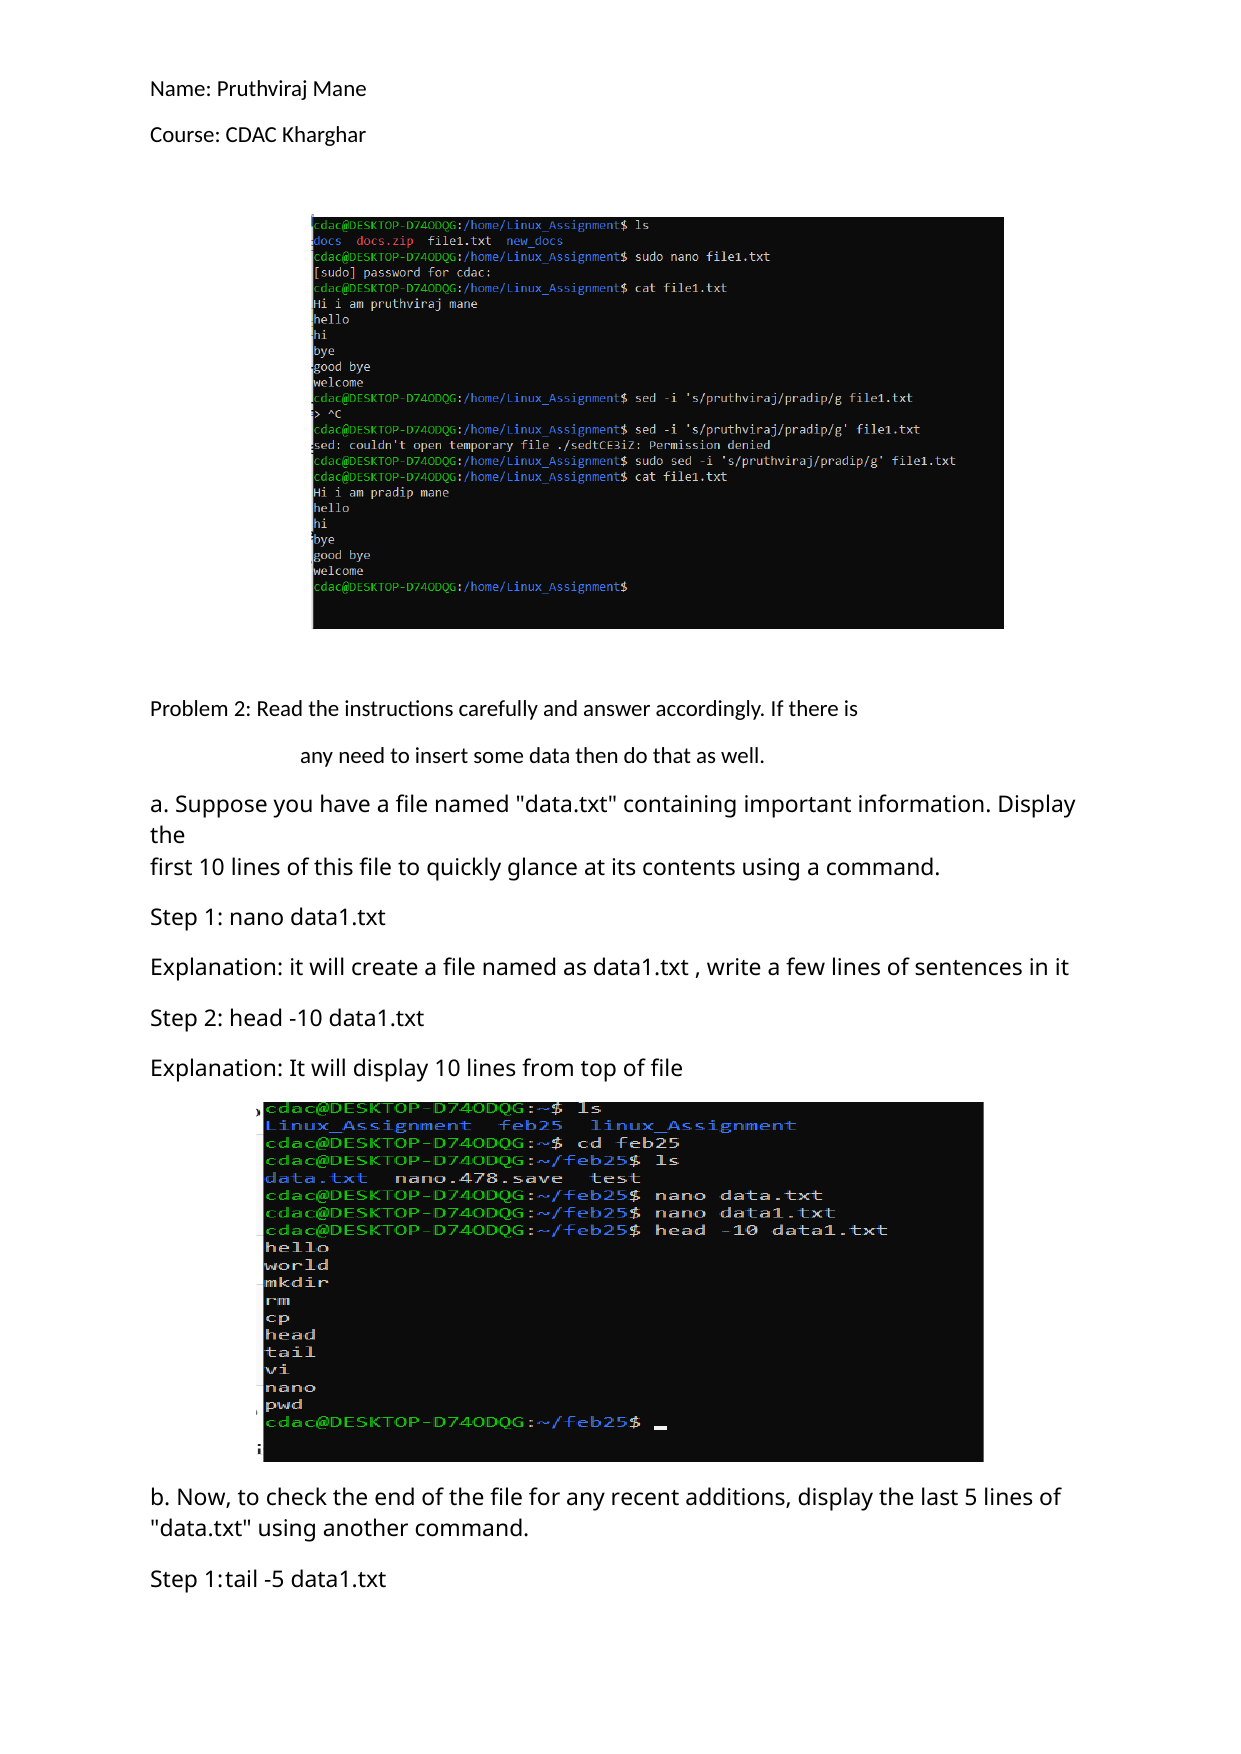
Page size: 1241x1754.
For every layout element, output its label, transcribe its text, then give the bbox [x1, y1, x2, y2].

text b. Now, to check the end of the file for any recent additions, display the last 5 lines of [150, 1481, 1090, 1512]
text Step 2: head -10 data1.txt [150, 1002, 1090, 1033]
text Step 1: nano data1.txt [150, 901, 1090, 932]
picture [311, 214, 1004, 629]
text a. Suppose you have a file named "data.txt" containing important information. Display the [150, 788, 1090, 850]
text Problem 2: Read the instructions carefully and answer accordingly. If there is [150, 694, 1090, 722]
text Explanation: It will display 10 lines from top of file [150, 1052, 1090, 1083]
text Explanation: it will create a file named as data1.txt , write a few lines of sentences in it [150, 951, 1090, 982]
text "data.txt" using another command. [150, 1512, 1090, 1543]
text Step 1: tail -5 data1.txt [150, 1563, 1090, 1594]
text first 10 lines of this file to quickly glance at its contents using a command. [150, 850, 1090, 882]
text any need to insert some data then do that as well. [225, 741, 1090, 769]
picture [256, 1102, 984, 1462]
